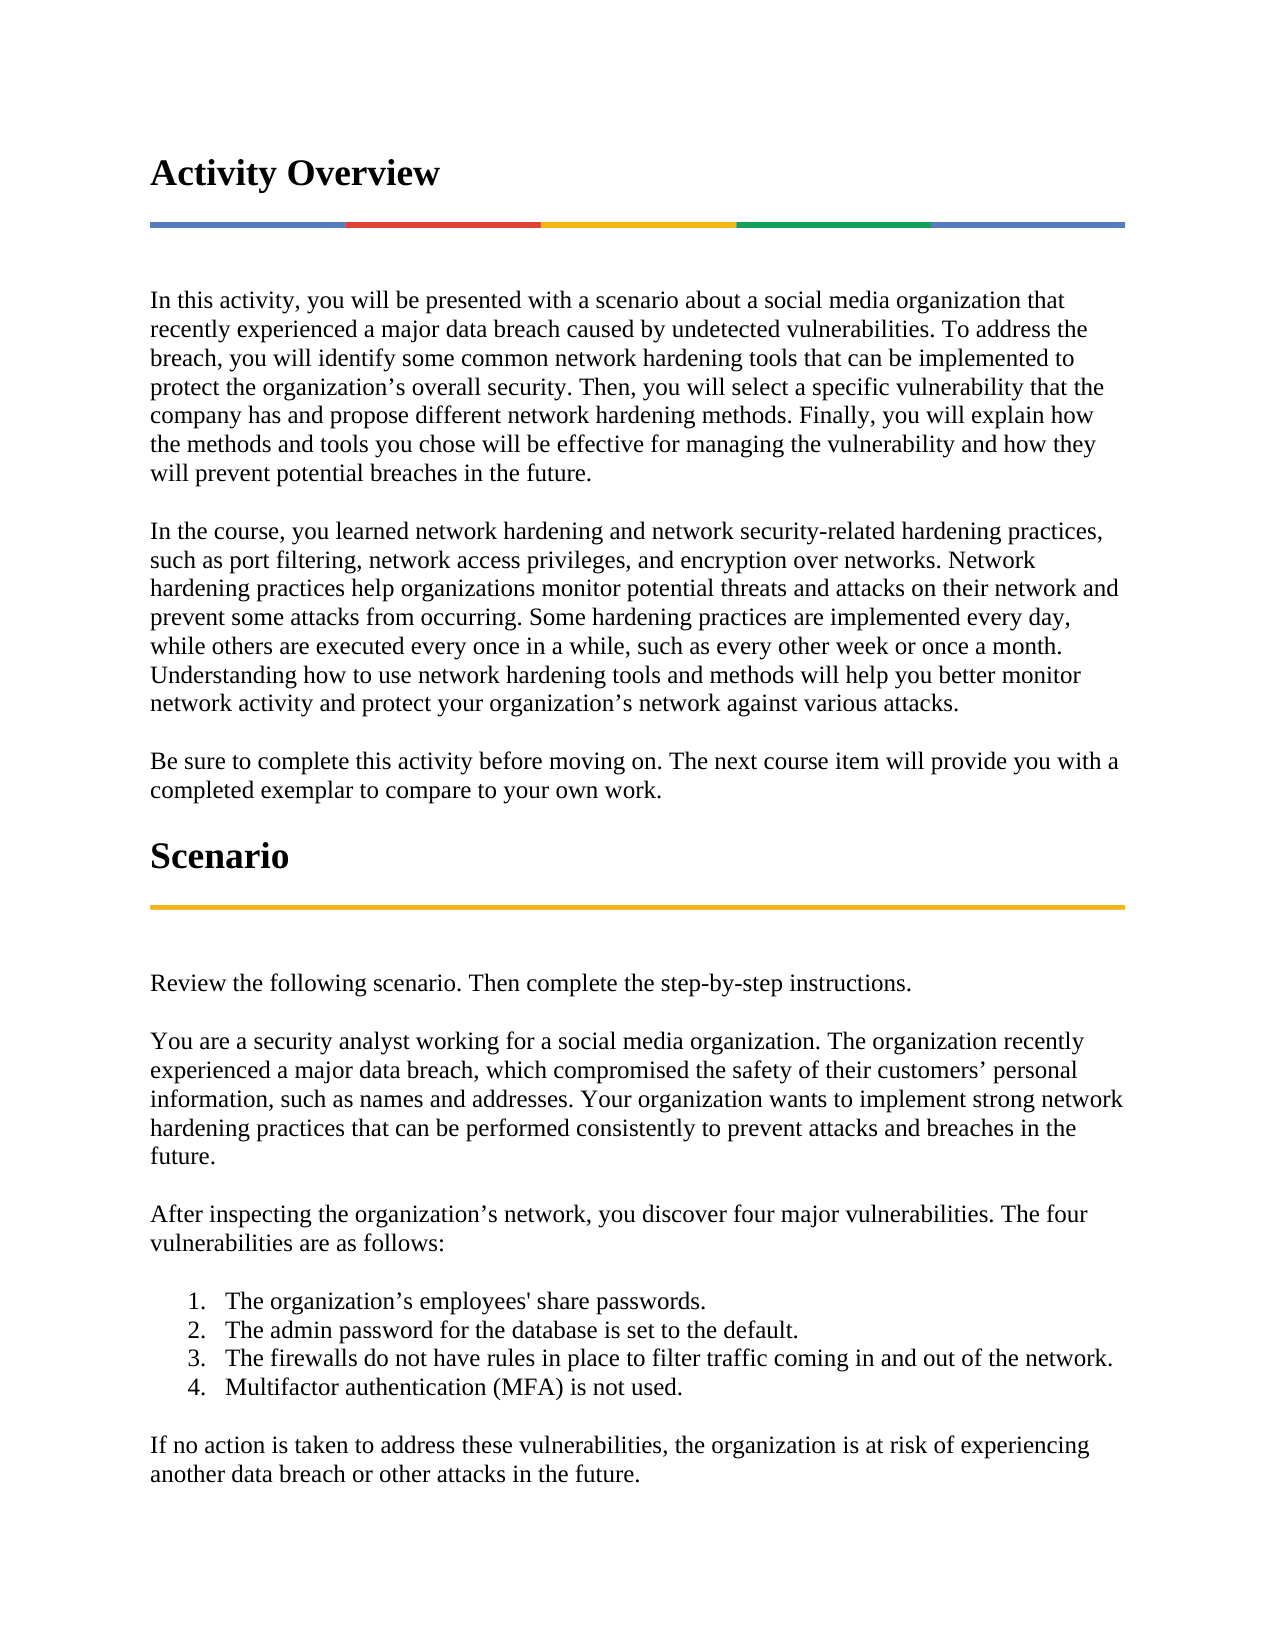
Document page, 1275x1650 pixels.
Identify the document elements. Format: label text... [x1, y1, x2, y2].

picture [150, 222, 1125, 228]
text You are a security analyst working for a social media organization. The organization recently experienced a major data breach, which compromised the safety of their customers’ personal information, such as names and addresses. Your organization wants to implement strong network hardening practices that can be performed consistently to prevent attacks and breaches in the future. [150, 1026, 1125, 1170]
list Multifactor authentication (MFA) is not used. [187, 1372, 1125, 1401]
text After inspecting the organization’s network, you discover four major vulnerabilities. The four vulnerabilities are as follows: [150, 1199, 1125, 1257]
text In this activity, you will be presented with a scenario about a social media organization that recently experienced a major data breach caused by undetected vulnerabilities. To address the breach, you will identify some common network hardening tools that can be implemented to protect the organization’s overall security. Then, you will select a specific vulnerability that the company has and propose different network hardening methods. Finally, you will explain how the methods and tools you chose will be effective for managing the vulnerability and how they will prevent potential breaches in the future. [150, 286, 1125, 487]
text Be sure to complete this activity before moving on. The next course item will provide you with a completed exemplar to compare to your own work. [150, 746, 1125, 804]
text If no action is taken to address these vulnerabilities, the organization is at risk of experiencing another data breach or other attacks in the future. [150, 1430, 1125, 1488]
list The admin password for the database is set to the default. [187, 1315, 1125, 1343]
text Activity Overview [150, 150, 1125, 193]
text In the course, you learned network hardening and network security-related hardening practices, such as port filtering, network access privileges, and encryption over networks. Network hardening practices help organizations monitor potential threats and attacks on their network and prevent some attacks from occurring. Some hardening practices are implemented every day, while others are executed every once in a while, such as every other week or once a month. Understanding how to use network hardening tools and methods will help you better monitor network activity and protect your organization’s network against various attacks. [150, 516, 1125, 717]
text Scenario [150, 833, 1125, 876]
text Review the following scenario. Then complete the step-by-step instructions. [150, 968, 1125, 997]
picture [150, 905, 1125, 910]
list The firewalls do not have rules in place to filter traffic coming in and out of the network. [187, 1343, 1125, 1372]
list The organization’s employees' share passwords. [187, 1286, 1125, 1315]
